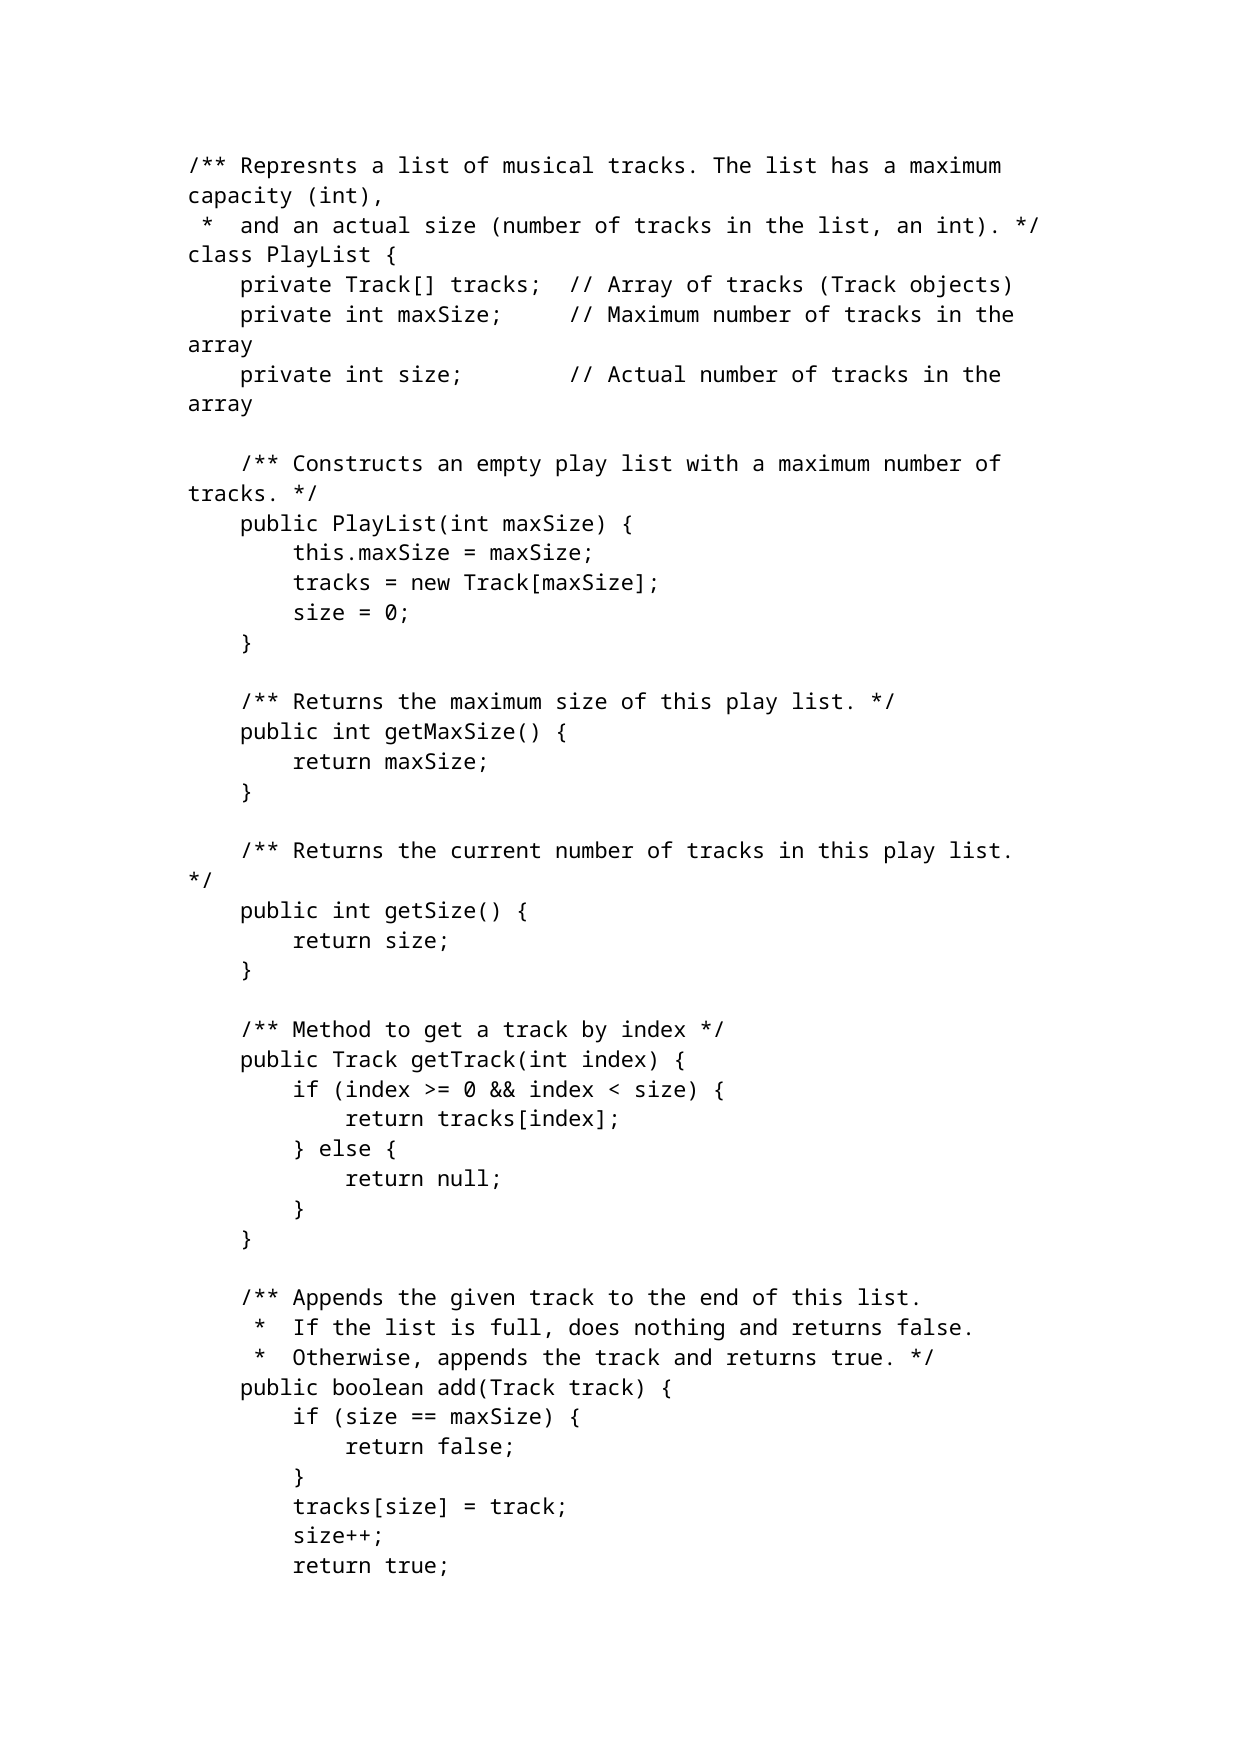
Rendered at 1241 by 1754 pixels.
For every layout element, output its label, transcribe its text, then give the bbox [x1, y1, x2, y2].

text return maxSize; [187, 746, 1053, 776]
text } else { [187, 1133, 1053, 1163]
text tracks[size] = track; [187, 1491, 1053, 1520]
text return tracks[index]; [187, 1103, 1053, 1133]
text if (index >= 0 && index < size) { [187, 1073, 1053, 1103]
text } [187, 627, 1053, 656]
text } [187, 1222, 1053, 1252]
text this.maxSize = maxSize; [187, 537, 1053, 567]
text * and an actual size (number of tracks in the list, an int). */ [187, 209, 1053, 239]
text if (size == maxSize) { [187, 1401, 1053, 1431]
text } [187, 954, 1053, 984]
text public Track getTrack(int index) { [187, 1044, 1053, 1073]
text return false; [187, 1431, 1053, 1461]
text /** Method to get a track by index */ [187, 1014, 1053, 1044]
text private int maxSize; // Maximum number of tracks in the array [187, 299, 1053, 358]
text /** Returns the current number of tracks in this play list. */ [187, 835, 1053, 895]
text tracks = new Track[maxSize]; [187, 567, 1053, 597]
text /** Represnts a list of musical tracks. The list has a maximum capacity (int), [187, 150, 1053, 209]
text return null; [187, 1163, 1053, 1193]
text size = 0; [187, 597, 1053, 627]
text public int getSize() { [187, 895, 1053, 924]
text * Otherwise, appends the track and returns true. */ [187, 1342, 1053, 1371]
text class PlayList { [187, 239, 1053, 269]
text size++; [187, 1520, 1053, 1550]
text } [187, 1461, 1053, 1491]
text public boolean add(Track track) { [187, 1371, 1053, 1401]
text /** Constructs an empty play list with a maximum number of tracks. */ [187, 448, 1053, 507]
text } [187, 1193, 1053, 1222]
text /** Returns the maximum size of this play list. */ [187, 686, 1053, 716]
text /** Appends the given track to the end of this list. [187, 1282, 1053, 1312]
text public PlayList(int maxSize) { [187, 507, 1053, 537]
text return size; [187, 924, 1053, 954]
text return true; [187, 1550, 1053, 1580]
text } [187, 776, 1053, 805]
text * If the list is full, does nothing and returns false. [187, 1312, 1053, 1342]
text private Track[] tracks; // Array of tracks (Track objects) [187, 269, 1053, 299]
text private int size; // Actual number of tracks in the array [187, 358, 1053, 418]
text public int getMaxSize() { [187, 716, 1053, 746]
